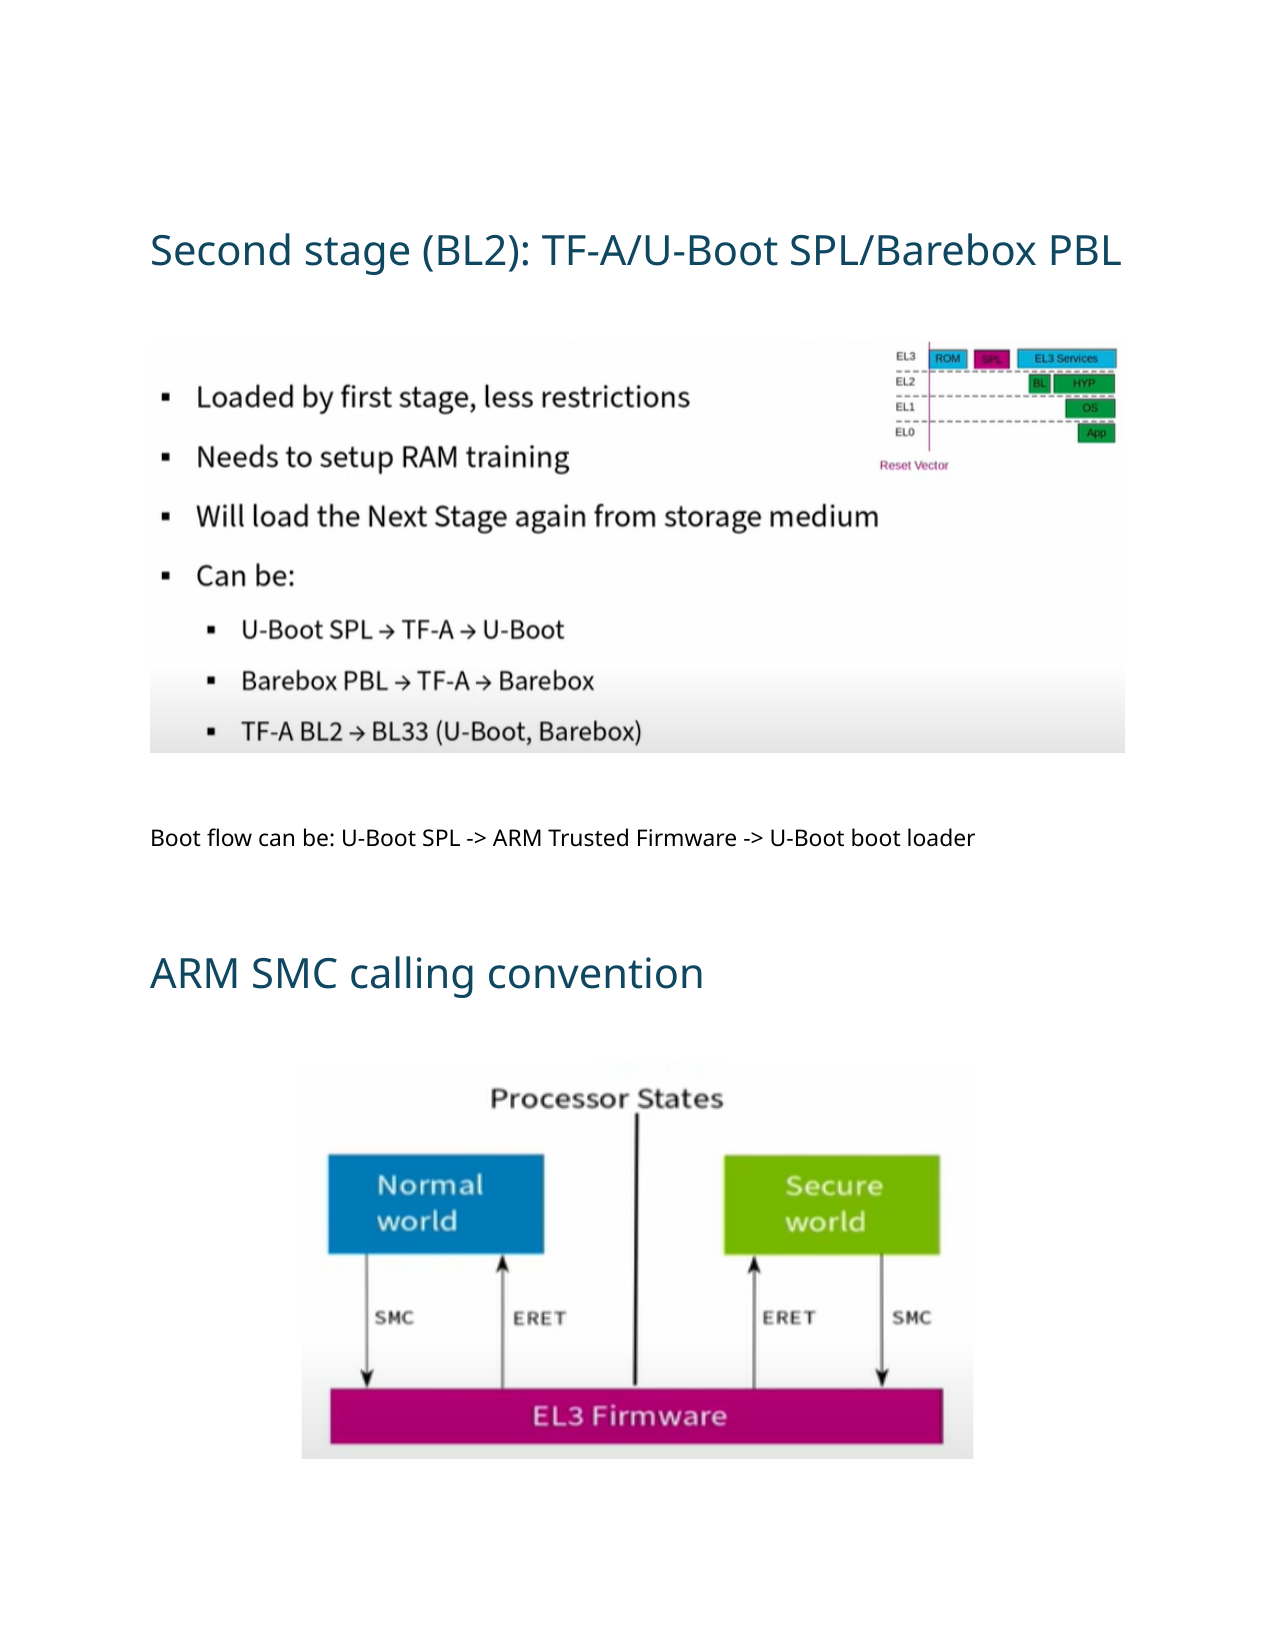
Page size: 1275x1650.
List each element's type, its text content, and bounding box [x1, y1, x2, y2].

picture [150, 341, 1125, 753]
subtitle ARM SMC calling convention [150, 943, 1125, 1000]
text Boot flow can be: U-Boot SPL -> ARM Trusted Firmware -> U-Boot boot loader [150, 822, 1125, 853]
picture [301, 1063, 974, 1459]
subtitle Second stage (BL2): TF-A/U-Boot SPL/Barebox PBL [150, 221, 1125, 278]
